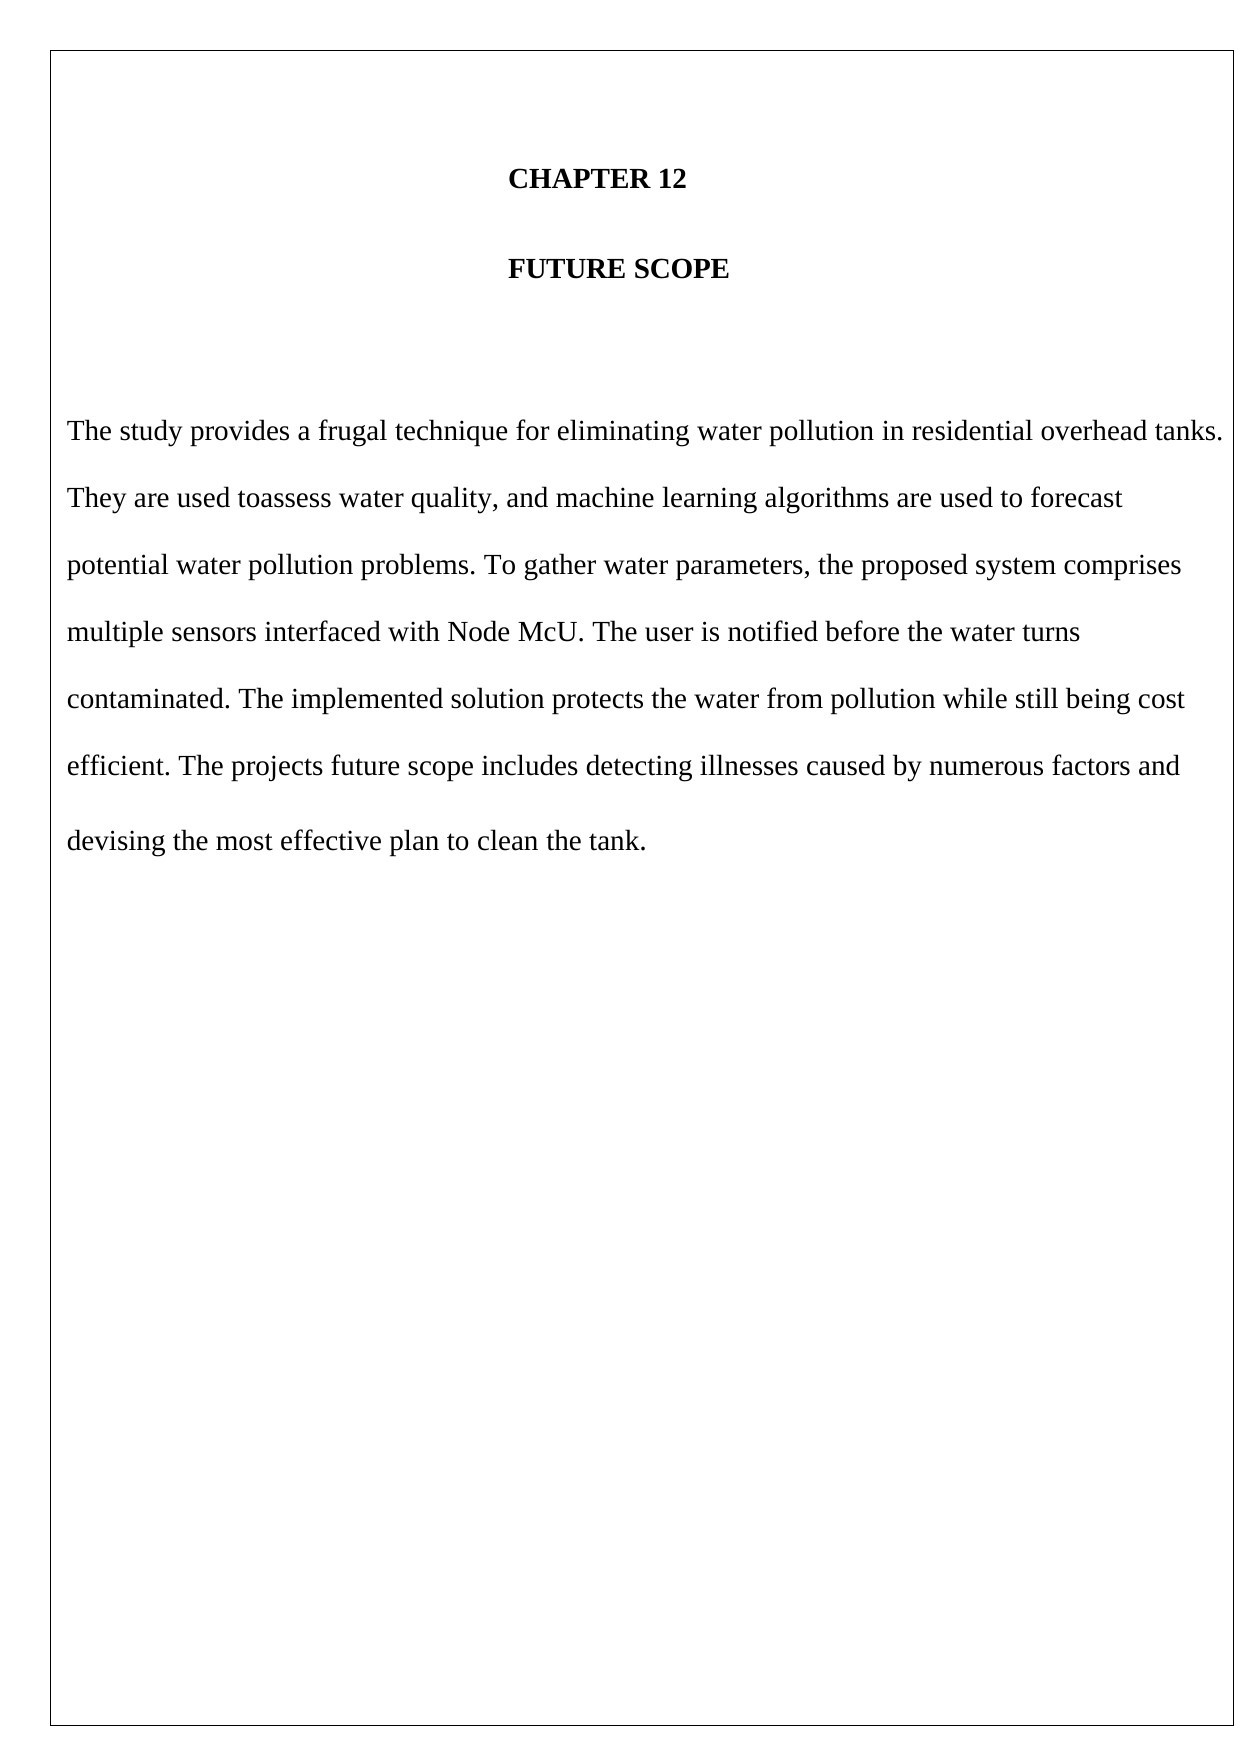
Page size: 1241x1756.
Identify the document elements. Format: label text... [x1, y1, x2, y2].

subtitle CHAPTER 12 FUTURE SCOPE [508, 161, 802, 285]
text The study provides a frugal technique for eliminating water pollution in residential overhead tanks. They are used toassess water quality, and machine learning algorithms are used to forecast potential water pollution problems. To gather water parameters, the proposed system comprises multiple sensors interfaced with Node McU. The user is notified before the water turns contaminated. The implemented solution protects the water from pollution while still being cost efficient. The projects future scope includes detecting illnesses caused by numerous factors and devising the most effective plan to clean the tank. [67, 413, 1224, 858]
